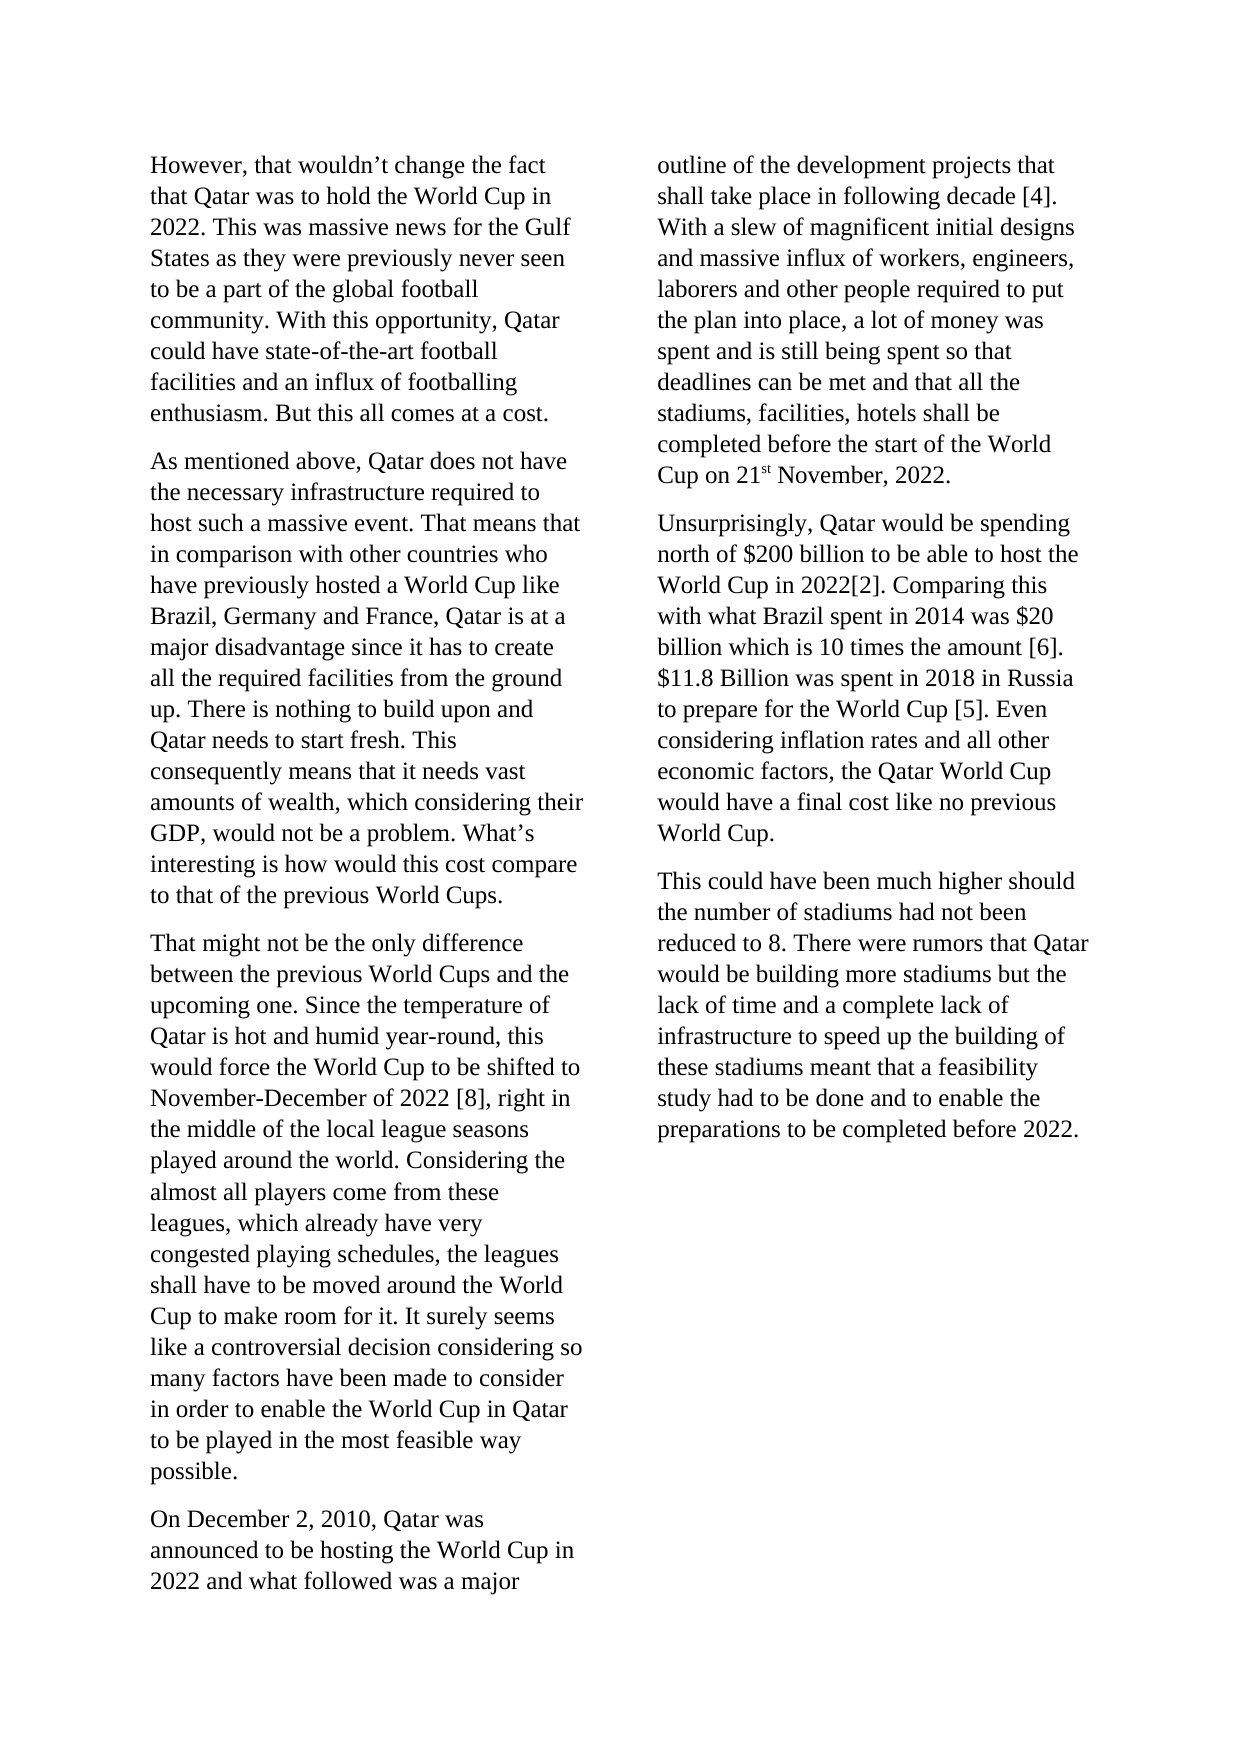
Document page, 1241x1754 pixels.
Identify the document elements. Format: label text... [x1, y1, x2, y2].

text This could have been much higher should the number of stadiums had not been reduced to 8. There were rumors that Qatar would be building more stadiums but the lack of time and a complete lack of infrastructure to speed up the building of these stadiums meant that a feasibility study had to be done and to enable the preparations to be completed before 2022. [657, 866, 1090, 1143]
text As mentioned above, Qatar does not have the necessary infrastructure required to host such a massive event. That means that in comparison with other countries who have previously hosted a World Cup like Brazil, Germany and France, Qatar is at a major disadvantage since it has to create all the required facilities from the ground up. There is nothing to build upon and Qatar needs to start fresh. This consequently means that it needs vast amounts of wealth, which considering their GDP, would not be a problem. What’s interesting is how would this cost compare to that of the previous World Cups. [150, 446, 583, 909]
text On December 2, 2010, Qatar was announced to be hosting the World Cup in 2022 and what followed was a major outline of the development projects that shall take place in following decade [4]. With a slew of magnificent initial designs and massive influx of workers, engineers, laborers and other people required to put the plan into place, a lot of money was spent and is still being spent so that deadlines can be met and that all the stadiums, facilities, hotels shall be completed before the start of the World Cup on 21st November, 2022. [657, 150, 1090, 489]
text That might not be the only difference between the previous World Cups and the upcoming one. Since the temperature of Qatar is hot and humid year-round, this would force the World Cup to be shifted to November-December of 2022 [8], right in the middle of the local league seasons played around the world. Considering the almost all players come from these leagues, which already have very congested playing schedules, the leagues shall have to be moved around the World Cup to make room for it. It surely seems like a controversial decision considering so many factors have been made to consider in order to enable the World Cup in Qatar to be played in the most feasible way possible. [150, 928, 583, 1485]
text Unsurprisingly, Qatar would be spending north of $200 billion to be able to host the World Cup in 2022[2]. Comparing this with what Brazil spent in 2014 was $20 billion which is 10 times the amount [6]. $11.8 Billion was spent in 2018 in Russia to prepare for the World Cup [5]. Even considering inflation rates and all other economic factors, the Qatar World Cup would have a final cost like no previous World Cup. [657, 508, 1090, 847]
text On December 2, 2010, Qatar was announced to be hosting the World Cup in 2022 and what followed was a major outline of the development projects that shall take place in following decade [4]. With a slew of magnificent initial designs and massive influx of workers, engineers, laborers and other people required to put the plan into place, a lot of money was spent and is still being spent so that deadlines can be met and that all the stadiums, facilities, hotels shall be completed before the start of the World Cup on 21st November, 2022. [150, 1504, 583, 1594]
